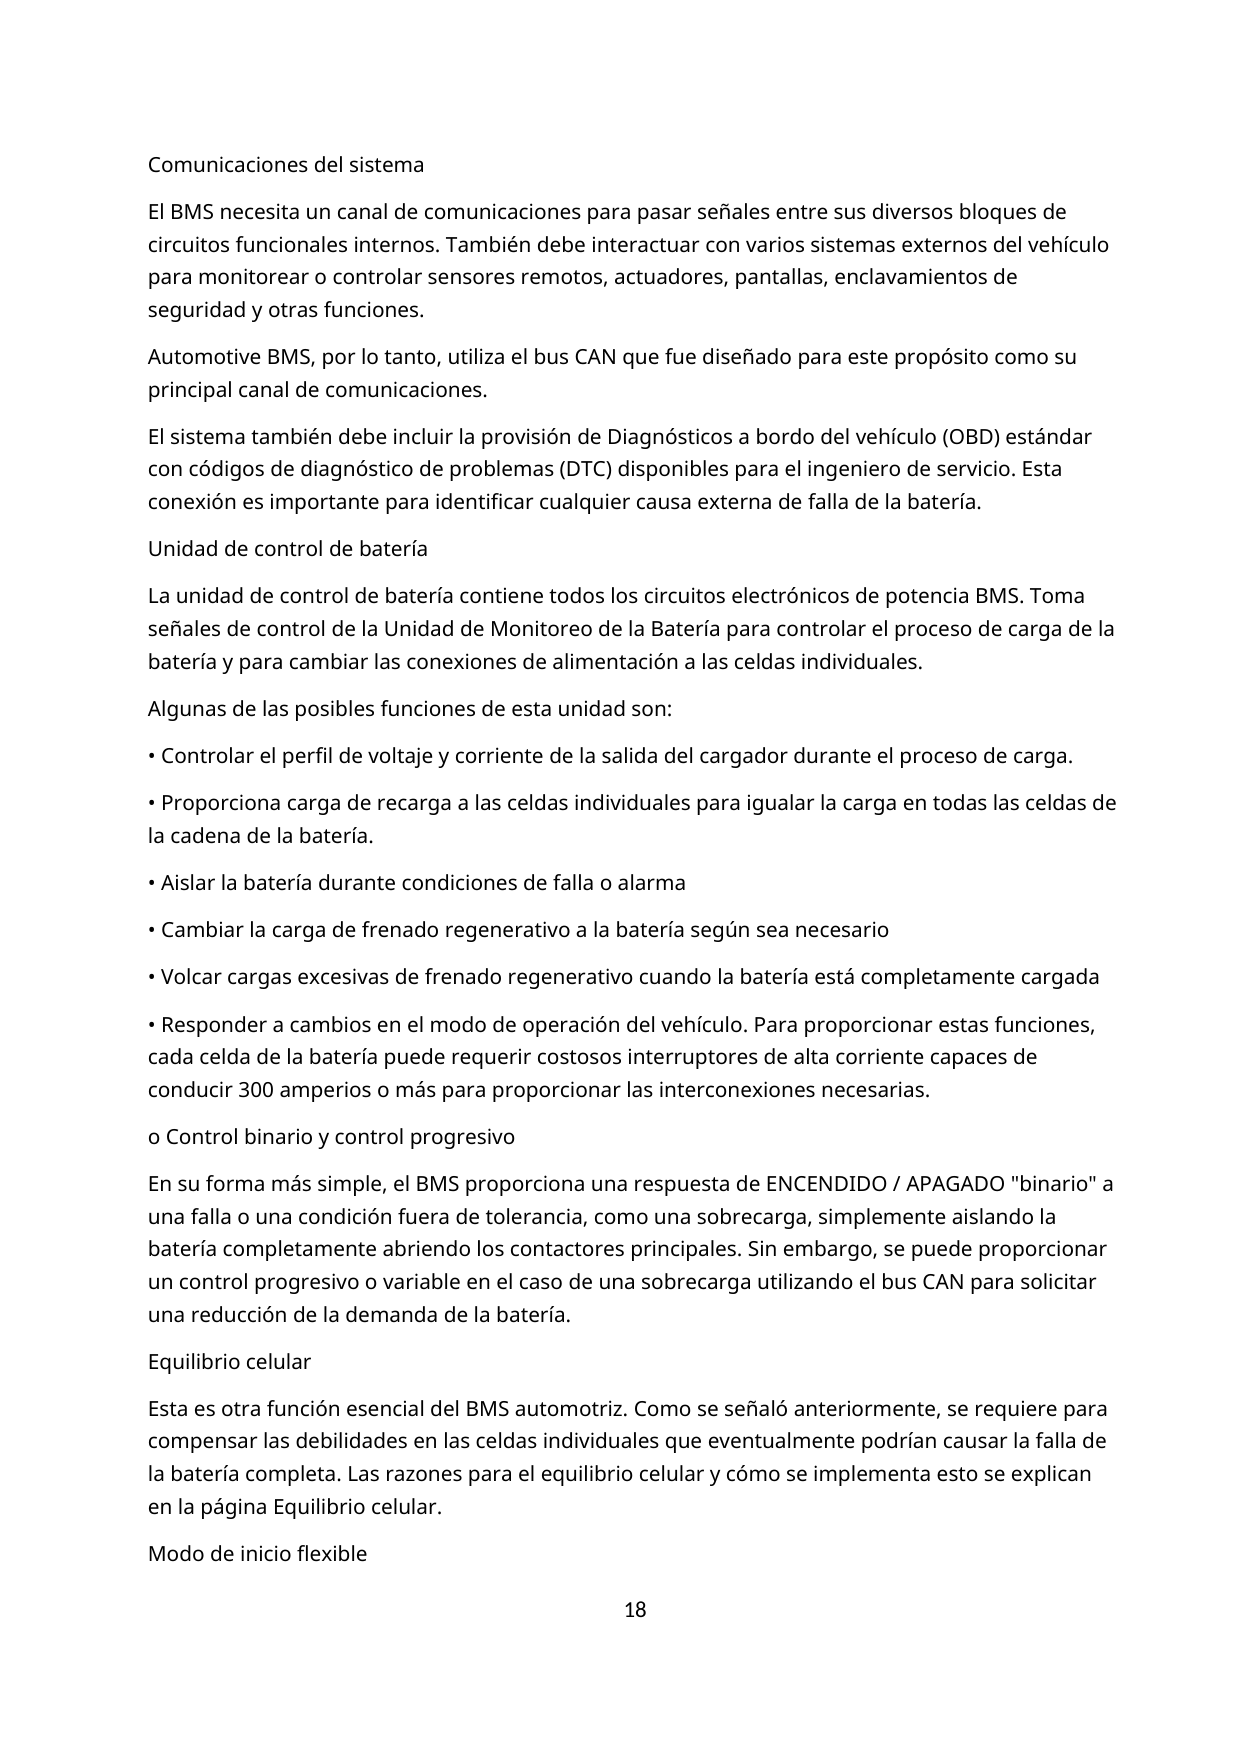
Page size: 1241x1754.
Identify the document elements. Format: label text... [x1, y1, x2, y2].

text Equilibrio celular [148, 1347, 1122, 1375]
text Modo de inicio flexible [148, 1539, 1122, 1567]
text • Aislar la batería durante condiciones de falla o alarma [148, 868, 1122, 897]
text Unidad de control de batería [148, 534, 1122, 563]
text Automotive BMS, por lo tanto, utiliza el bus CAN que fue diseñado para este propósito como su principal canal de comunicaciones. [148, 342, 1122, 403]
text • Cambiar la carga de frenado regenerativo a la batería según sea necesario [148, 915, 1122, 944]
text El sistema también debe incluir la provisión de Diagnósticos a bordo del vehículo (OBD) estándar con códigos de diagnóstico de problemas (DTC) disponibles para el ingeniero de servicio. Esta conexión es importante para identificar cualquier causa externa de falla de la batería. [148, 422, 1122, 516]
text • Proporciona carga de recarga a las celdas individuales para igualar la carga en todas las celdas de la cadena de la batería. [148, 788, 1122, 849]
text Comunicaciones del sistema [148, 150, 1122, 178]
text o Control binario y control progresivo [148, 1122, 1122, 1151]
text • Controlar el perfil de voltaje y corriente de la salida del cargador durante el proceso de carga. [148, 741, 1122, 769]
text Esta es otra función esencial del BMS automotriz. Como se señaló anteriormente, se requiere para compensar las debilidades en las celdas individuales que eventualmente podrían causar la falla de la batería completa. Las razones para el equilibrio celular y cómo se implementa esto se explican en la página Equilibrio celular. [148, 1394, 1122, 1520]
text • Volcar cargas excesivas de frenado regenerativo cuando la batería está completamente cargada [148, 962, 1122, 991]
text La unidad de control de batería contiene todos los circuitos electrónicos de potencia BMS. Toma señales de control de la Unidad de Monitoreo de la Batería para controlar el proceso de carga de la batería y para cambiar las conexiones de alimentación a las celdas individuales. [148, 582, 1122, 675]
text En su forma más simple, el BMS proporciona una respuesta de ENCENDIDO / APAGADO "binario" a una falla o una condición fuera de tolerancia, como una sobrecarga, simplemente aislando la batería completamente abriendo los contactores principales. Sin embargo, se puede proporcionar un control progresivo o variable en el caso de una sobrecarga utilizando el bus CAN para solicitar una reducción de la demanda de la batería. [148, 1169, 1122, 1328]
text El BMS necesita un canal de comunicaciones para pasar señales entre sus diversos bloques de circuitos funcionales internos. También debe interactuar con varios sistemas externos del vehículo para monitorear o controlar sensores remotos, actuadores, pantallas, enclavamientos de seguridad y otras funciones. [148, 197, 1122, 323]
text Algunas de las posibles funciones de esta unidad son: [148, 694, 1122, 722]
text • Responder a cambios en el modo de operación del vehículo. Para proporcionar estas funciones, cada celda de la batería puede requerir costosos interruptores de alta corriente capaces de conducir 300 amperios o más para proporcionar las interconexiones necesarias. [148, 1010, 1122, 1103]
